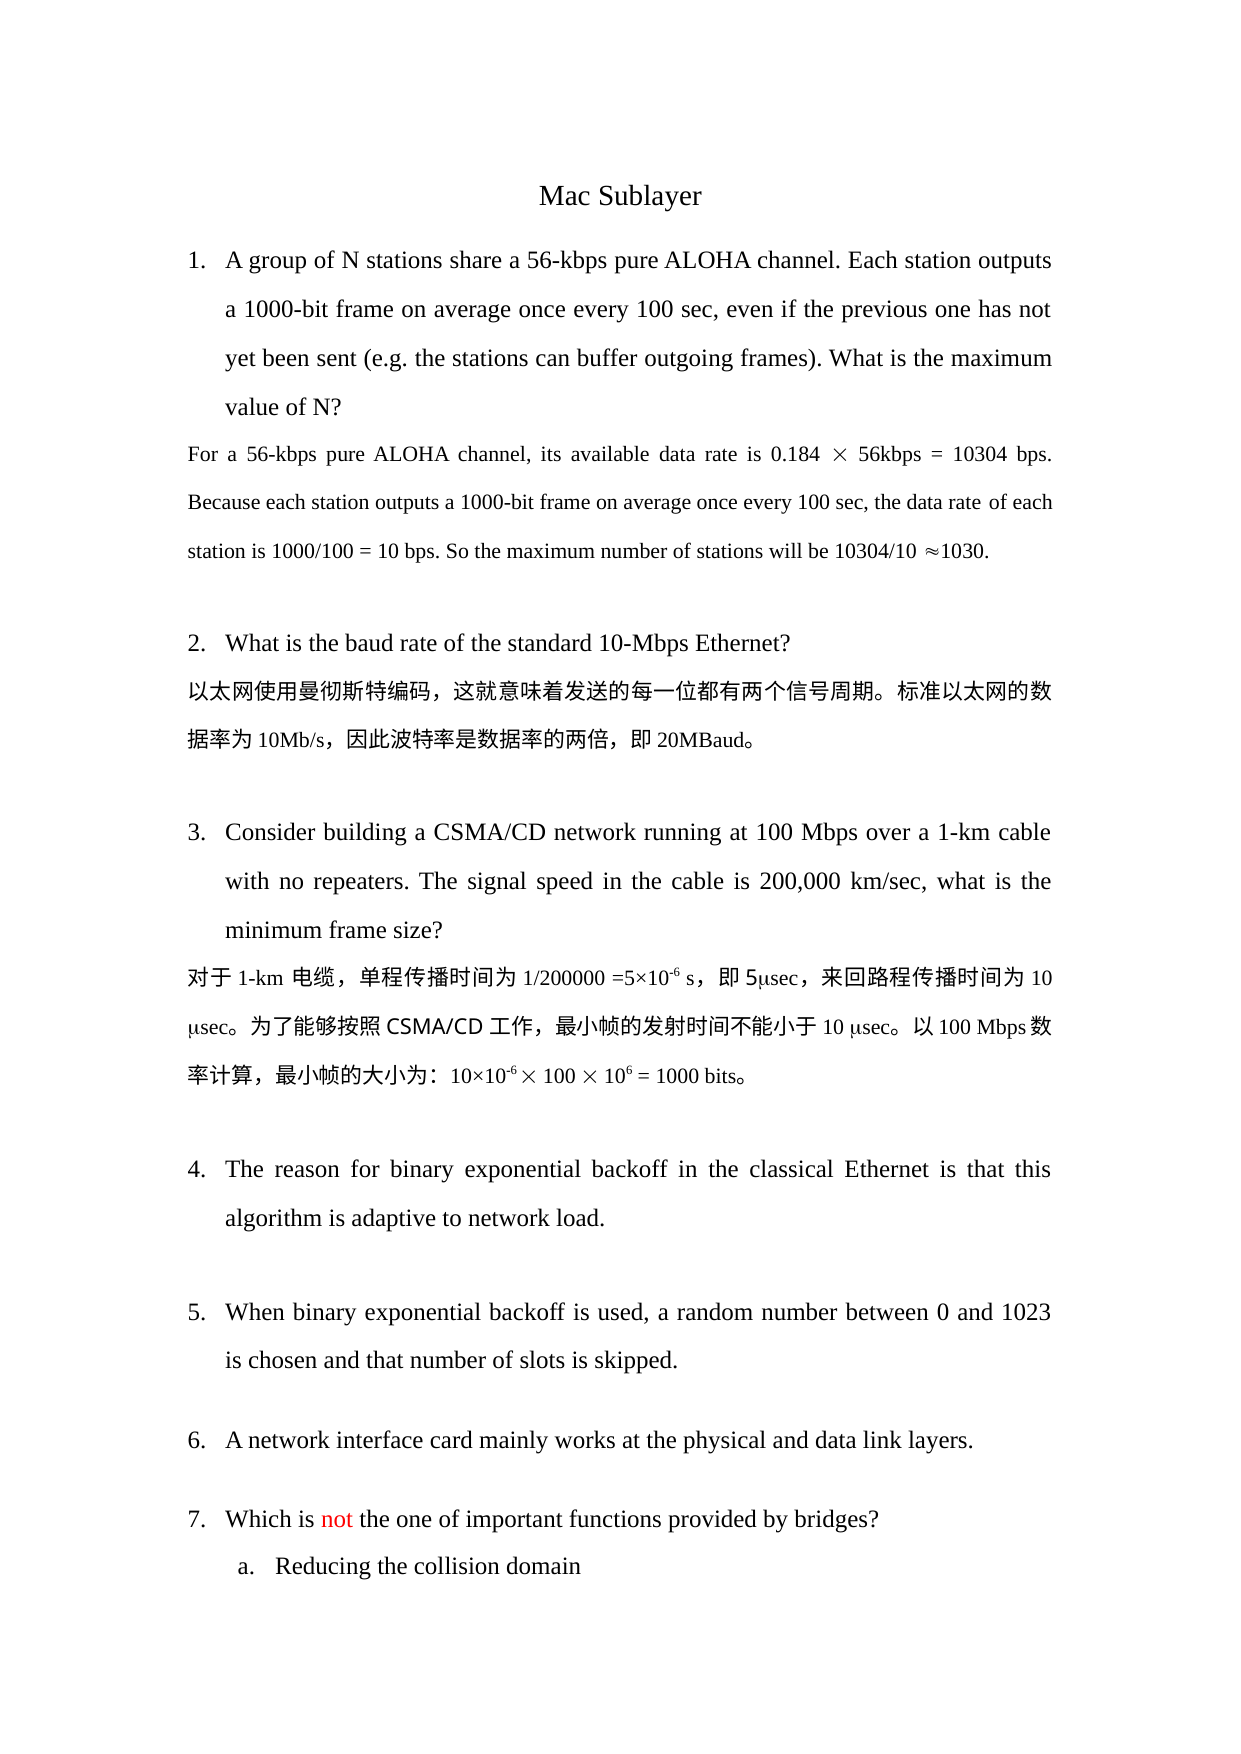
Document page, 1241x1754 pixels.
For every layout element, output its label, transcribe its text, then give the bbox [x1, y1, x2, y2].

list Which is not the one of important functions provided by bridges? [187, 1502, 1053, 1535]
list A group of N stations share a 56-kbps pure ALOHA channel. Each station outputs a 1000-bit frame on average once every 100 sec, even if the previous one has not yet been sent (e.g. the stations can buffer outgoing frames). What is the maximum value of N? [187, 244, 1053, 422]
list The reason for binary exponential backoff in the classical Ethernet is that this algorithm is adaptive to network load. [187, 1152, 1053, 1234]
text For a 56-kbps pure ALOHA channel, its available data rate is 0.184 56kbps = 10304 bps. Because each station outputs a 1000-bit frame on average once every 100 sec, the data rate of each station is 1000/100 = 10 bps. So the maximum number of stations will be 10304/10 1030. [187, 437, 1053, 567]
list A network interface card mainly works at the physical and data link layers. [187, 1423, 1053, 1456]
text Mac Sublayer [187, 162, 1053, 227]
list What is the baud rate of the standard 10-Mbps Ethernet? [187, 626, 1053, 659]
text 以太网使用曼彻斯特编码，这就意味着发送的每一位都有两个信号周期。标准以太网的数据率为10Mb/s，因此波特率是数据率的两倍，即20MBaud。 [187, 673, 1053, 754]
list When binary exponential backoff is used, a random number between 0 and 1023 is chosen and that number of slots is skipped. [187, 1295, 1053, 1376]
list Reducing the collision domain [237, 1549, 1053, 1582]
text 对于1-km 电缆，单程传播时间为1/200000 =5×106 s，即5sec，来回路程传播时间为10 sec。为了能够按照CSMA/CD 工作，最小帧的发射时间不能小于10 sec。以100 Mbps数率计算，最小帧的大小为：10×106 100 106 = 1000 bits。 [187, 960, 1053, 1090]
list Consider building a CSMA/CD network running at 100 Mbps over a 1-km cable with no repeaters. The signal speed in the cable is 200,000 km/sec, what is the minimum frame size? [187, 815, 1053, 945]
